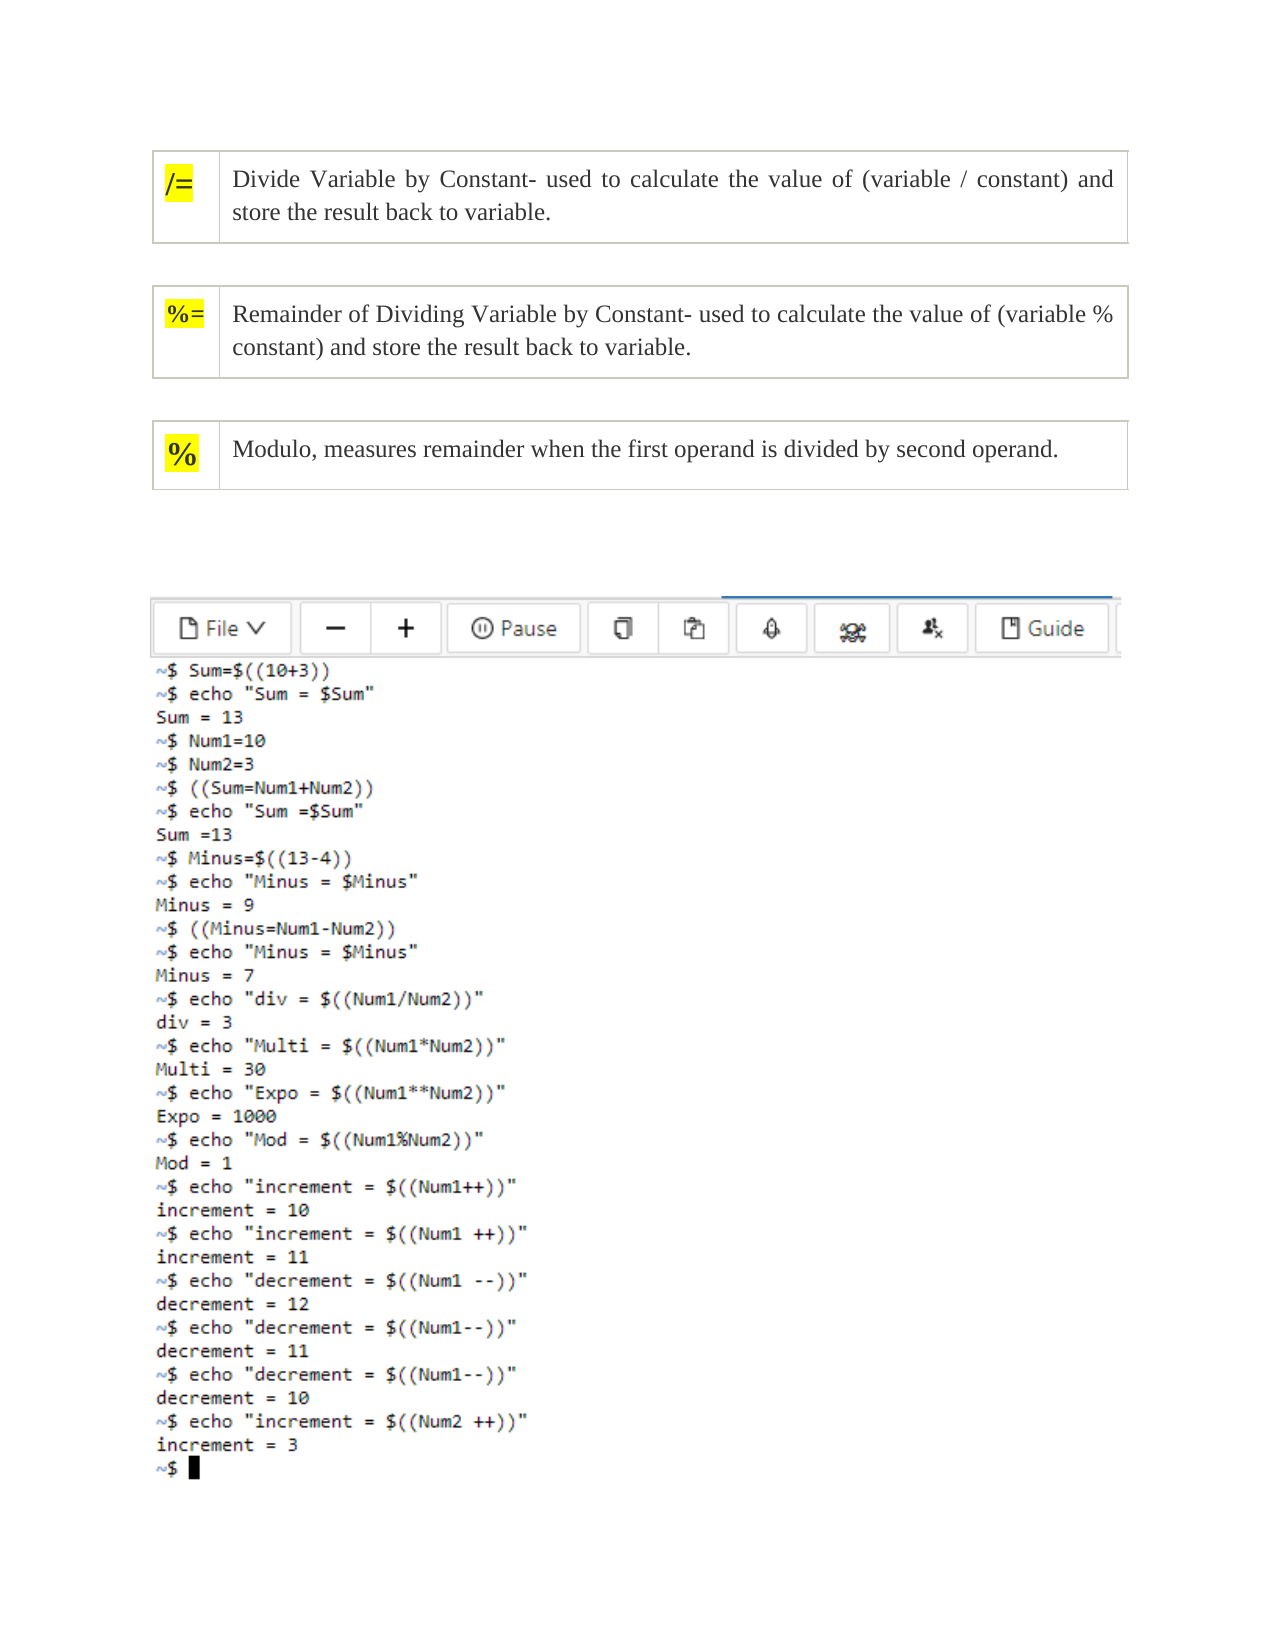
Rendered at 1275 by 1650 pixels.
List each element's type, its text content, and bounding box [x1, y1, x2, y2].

table_header Remainder of Dividing Variable by Constant- used to calculate the value of (variable % constant) and store the result back to variable. [220, 287, 1127, 377]
table_header % [154, 422, 219, 489]
picture [150, 596, 1122, 1492]
table_header /= [154, 152, 219, 242]
table_header Modulo, measures remainder when the first operand is divided by second operand. [220, 422, 1127, 489]
table_header Divide Variable by Constant- used to calculate the value of (variable / constant) and store the result back to variable. [220, 152, 1127, 242]
table_header %= [154, 287, 219, 377]
